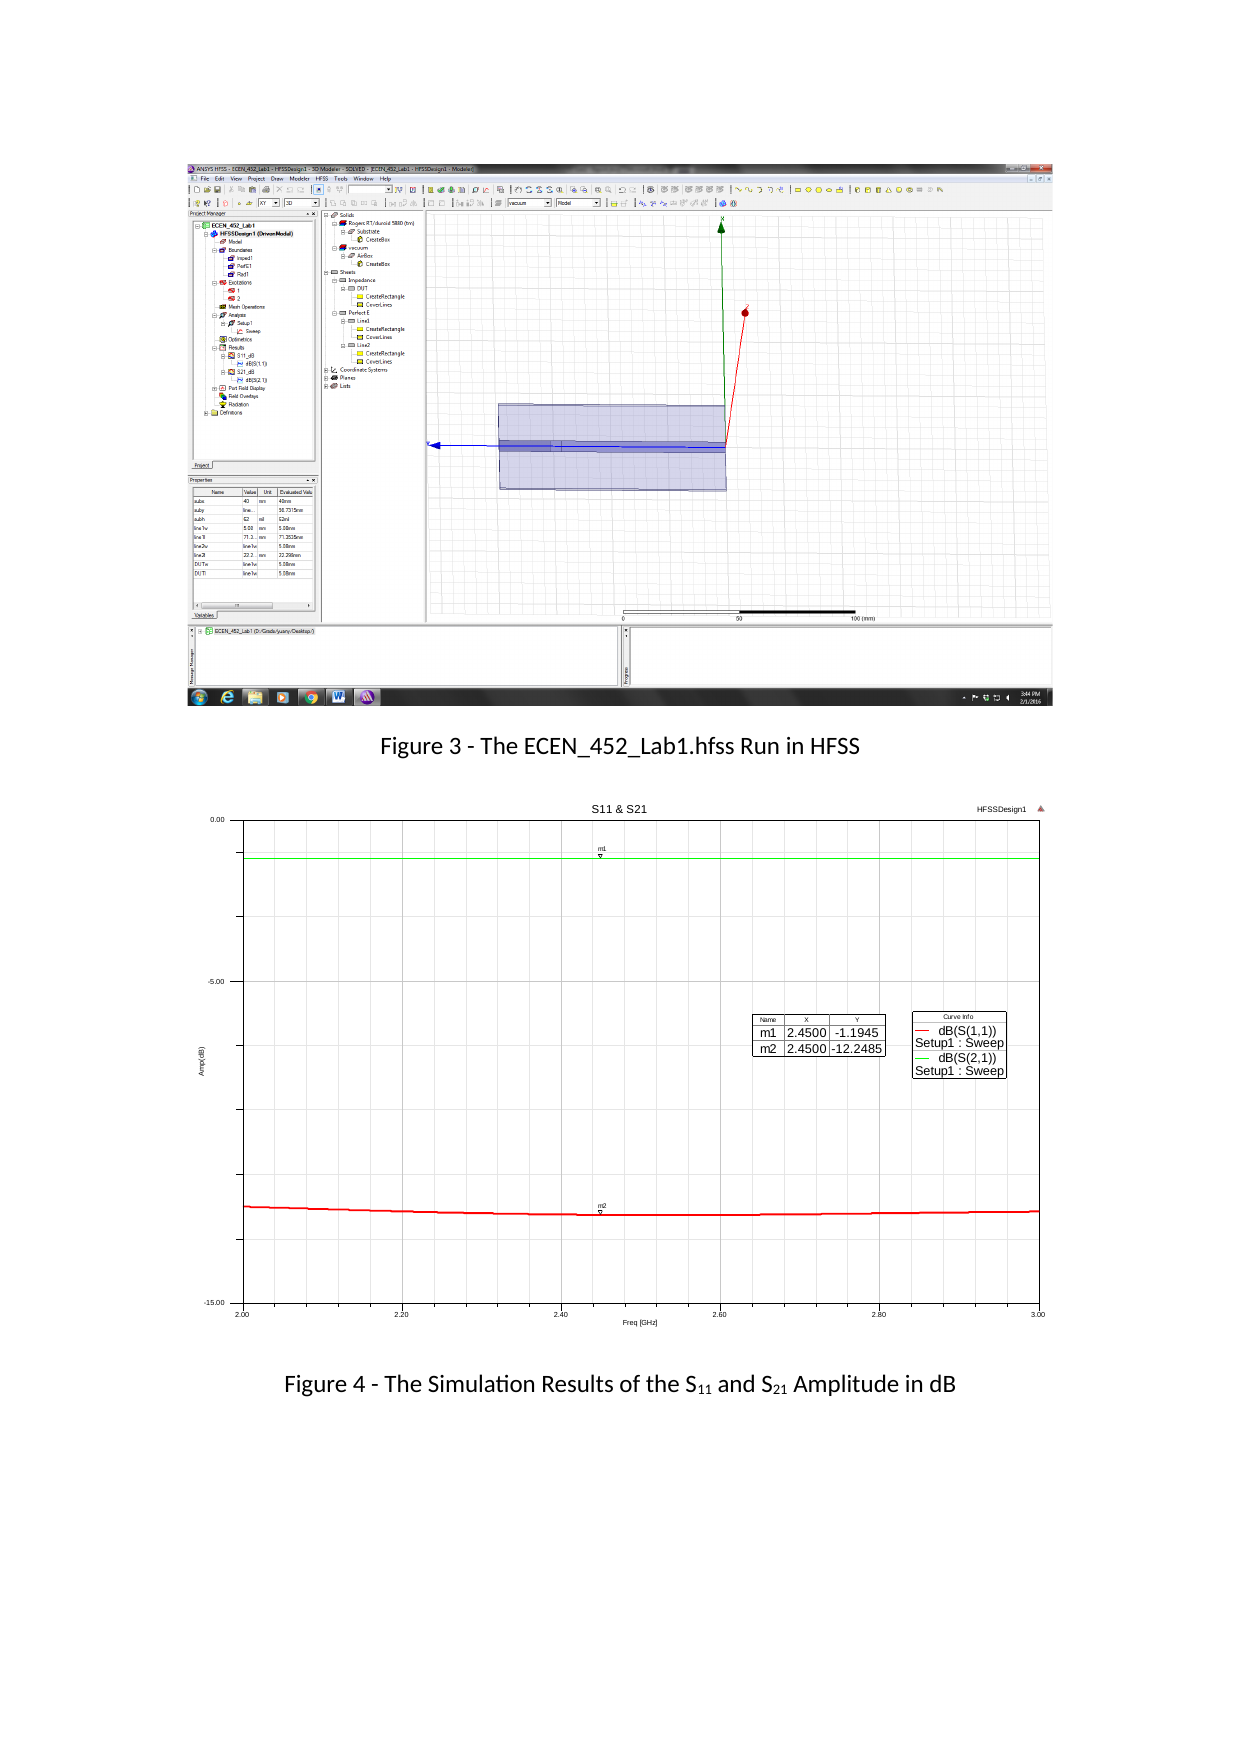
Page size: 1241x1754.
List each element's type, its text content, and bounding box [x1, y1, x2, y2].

picture [187, 164, 1053, 706]
text Figure 3 - The ECEN_452_Lab1.hfss Run in HFSS [187, 727, 1053, 764]
text Figure 4 - The Simulation Results of the S11 and S21 Amplitude in dB [187, 1364, 1053, 1402]
